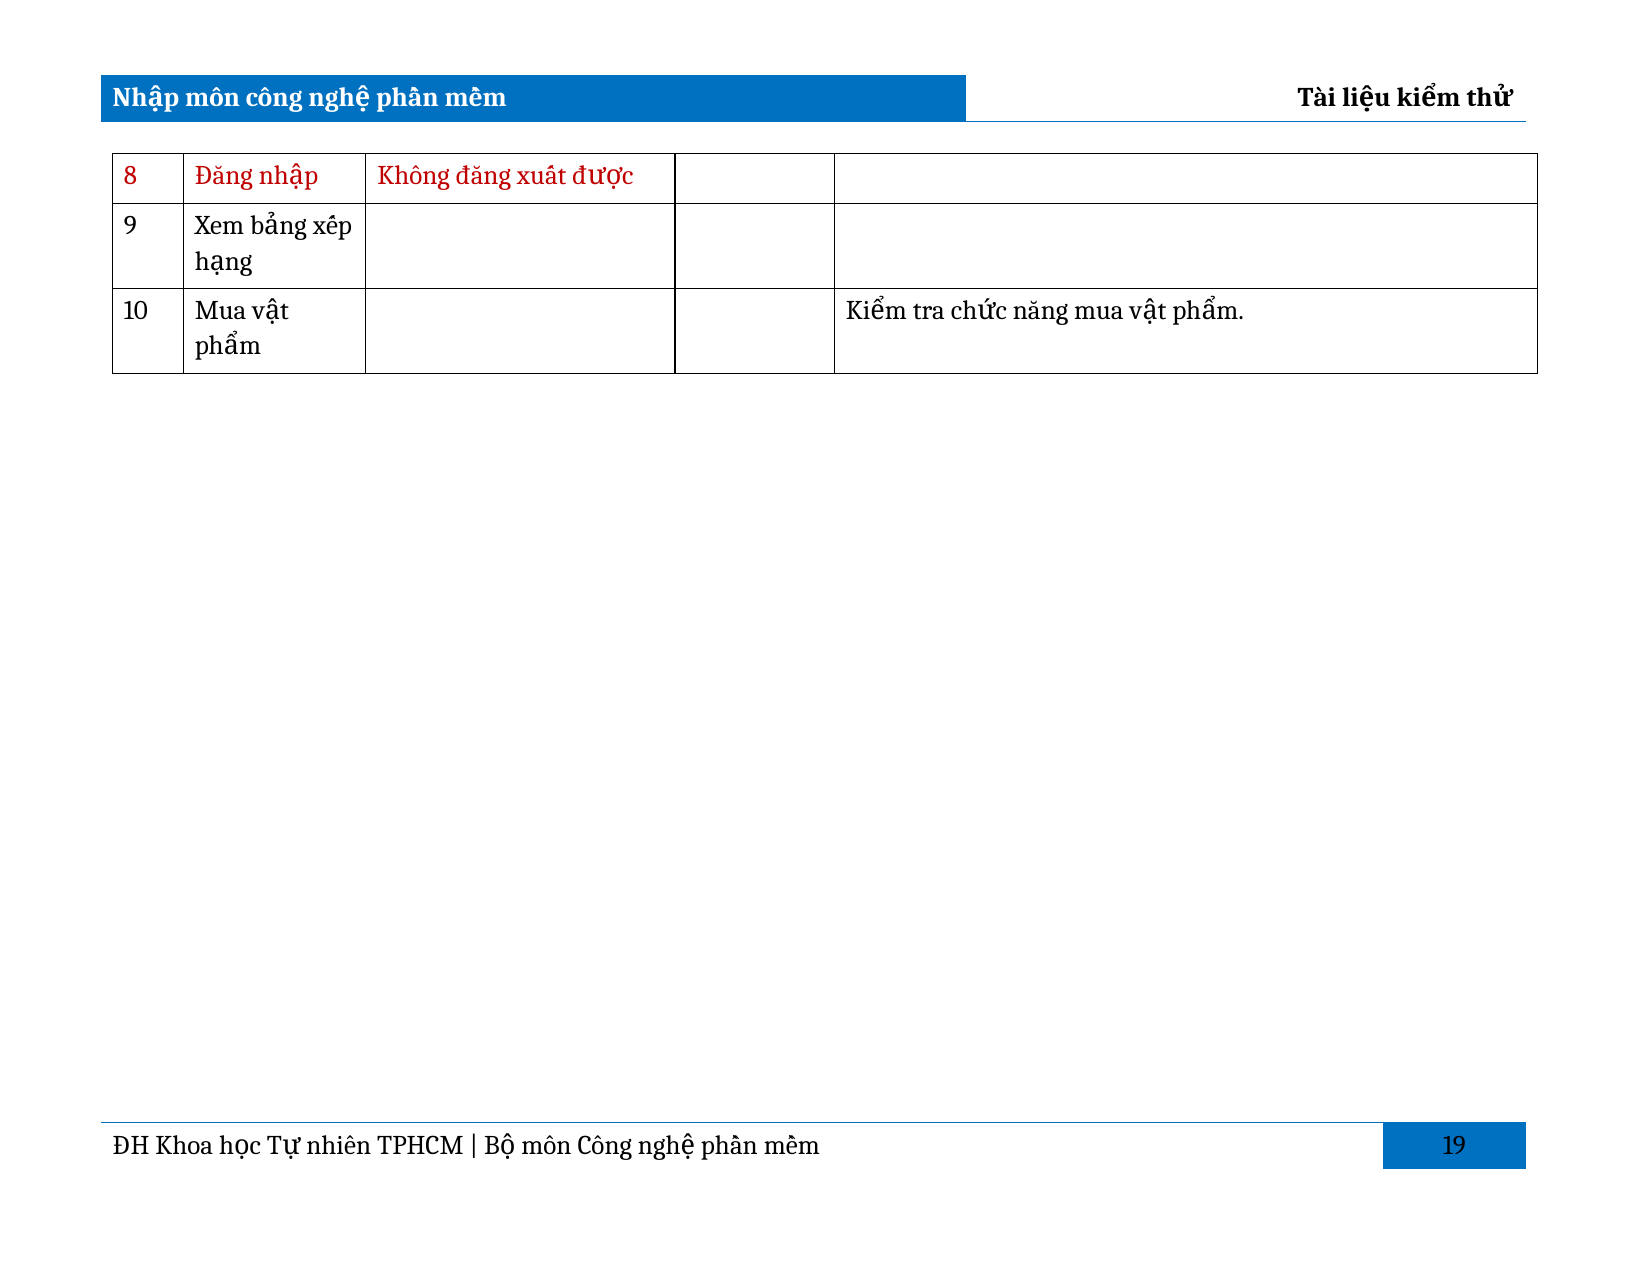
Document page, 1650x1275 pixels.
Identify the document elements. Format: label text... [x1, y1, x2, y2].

table_cell Đăng nhập [184, 154, 365, 203]
table_cell 10 [113, 289, 183, 373]
table_cell [366, 289, 674, 373]
table_cell 9 [113, 204, 183, 288]
table_cell [676, 154, 834, 203]
table_cell 8 [113, 154, 183, 203]
table_cell Xem bảng xếp hạng [184, 204, 365, 288]
table_cell Kiểm tra chức năng mua vật phẩm. [835, 289, 1537, 373]
table_cell [835, 154, 1537, 203]
table_cell [835, 204, 1537, 288]
table_cell [366, 204, 674, 288]
table_cell [676, 204, 834, 288]
table_cell Mua vật phẩm [184, 289, 365, 373]
table_cell Không đăng xuất được [366, 154, 674, 203]
table_cell [676, 289, 834, 373]
